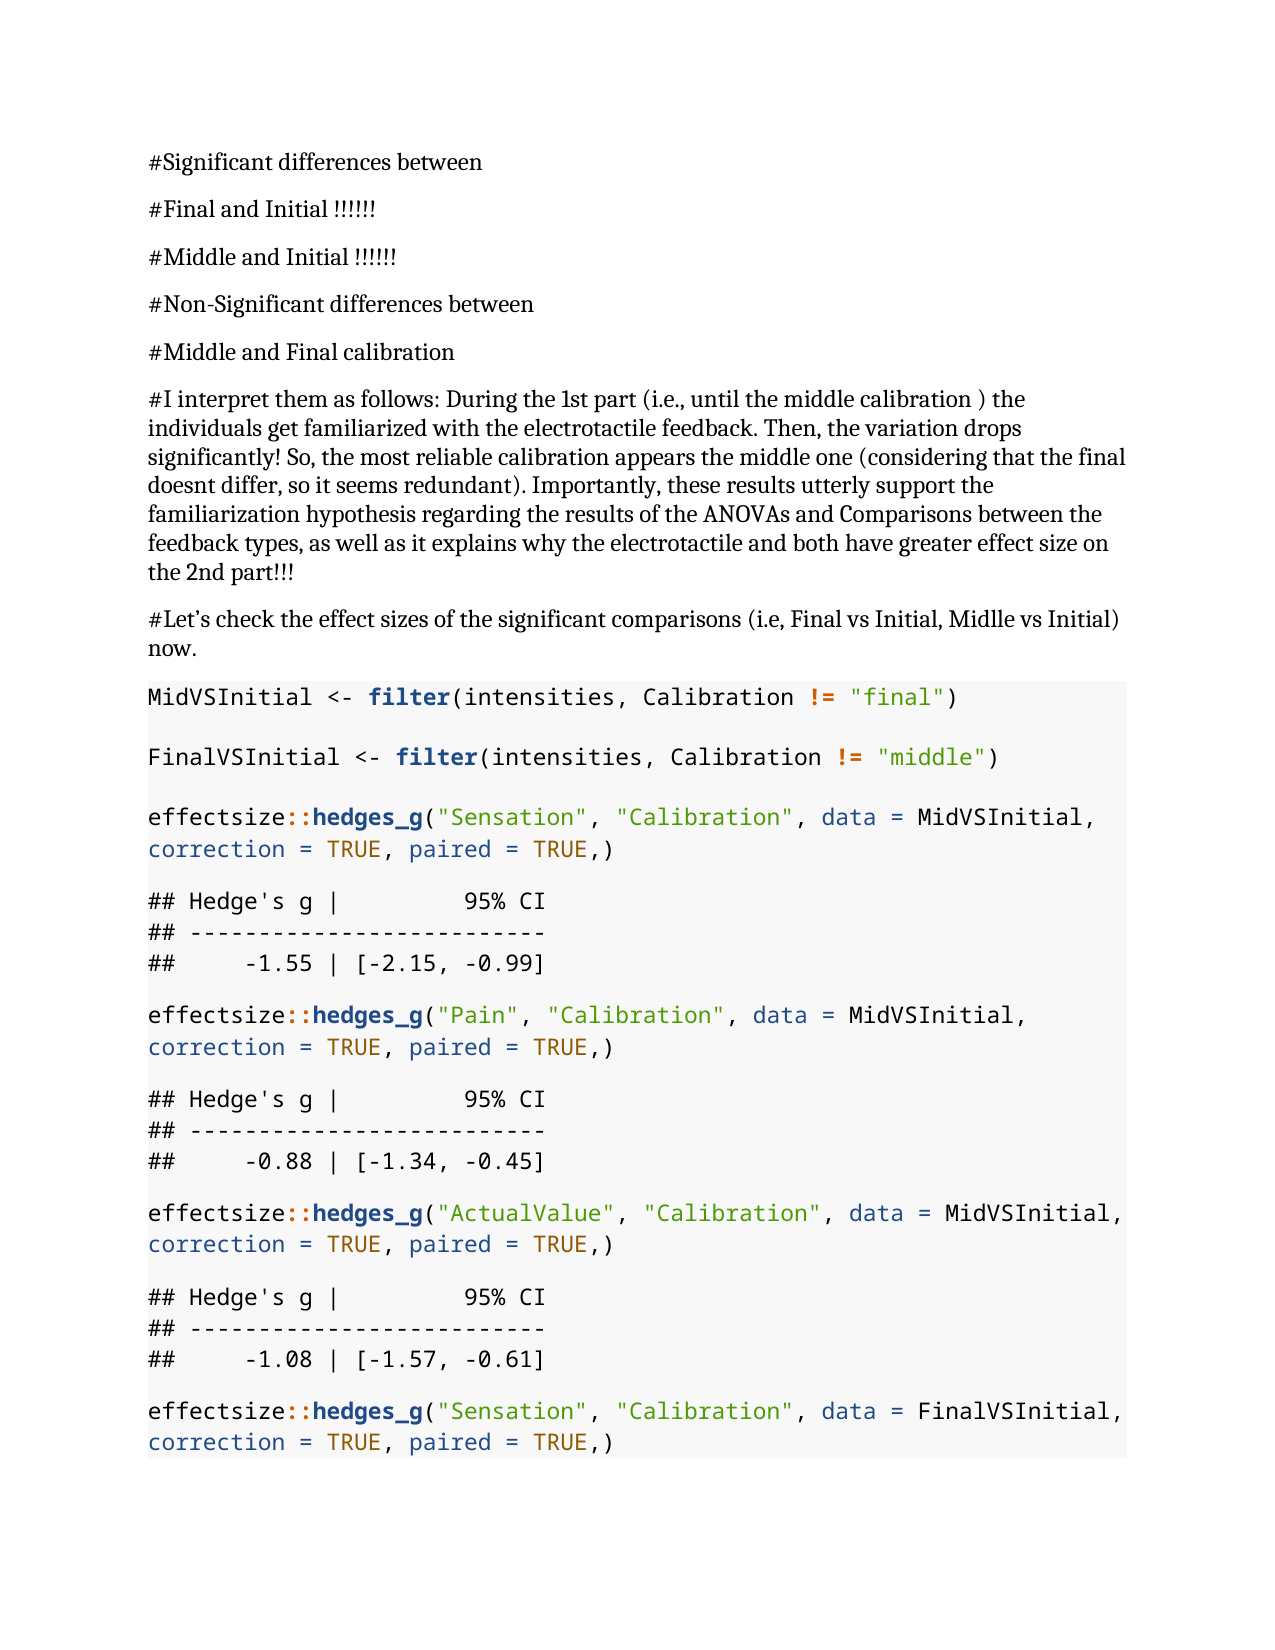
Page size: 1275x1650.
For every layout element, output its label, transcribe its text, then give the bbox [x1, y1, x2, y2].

text ## Hedge's g | 95% CI ## -------------------------- ## -1.55 | [-2.15, -0.99] [148, 885, 1127, 978]
text #Middle and Final calibration [148, 338, 1127, 366]
text #Final and Initial !!!!!! [148, 195, 1127, 224]
text MidVSInitial <- filter(intensities, Calibration != "final") FinalVSInitial <- filter(intensities, Calibration != "middle") effectsize::hedges_g("Sensation", "Calibration", data = MidVSInitial, correction = TRUE, paired = TRUE,) [148, 681, 1127, 864]
text effectsize::hedges_g("ActualValue", "Calibration", data = MidVSInitial, correction = TRUE, paired = TRUE,) [148, 1197, 1127, 1260]
text #Significant differences between [148, 148, 1127, 176]
text #Non-Significant differences between [148, 290, 1127, 319]
text #Middle and Initial !!!!!! [148, 243, 1127, 271]
text #I interpret them as follows: During the 1st part (i.e., until the middle calibration ) the individuals get familiarized with the electrotactile feedback. Then, the variation drops significantly! So, the most reliable calibration appears the middle one (considering that the final doesnt differ, so it seems redundant). Importantly, these results utterly support the familiarization hypothesis regarding the results of the ANOVAs and Comparisons between the feedback types, as well as it explains why the electrotactile and both have greater effect size on the 2nd part!!! [148, 385, 1127, 586]
text effectsize::hedges_g("Sensation", "Calibration", data = FinalVSInitial, correction = TRUE, paired = TRUE,) [615, 1395, 1127, 1458]
text ## Hedge's g | 95% CI ## -------------------------- ## -0.88 | [-1.34, -0.45] [148, 1083, 1127, 1176]
text ## Hedge's g | 95% CI ## -------------------------- ## -1.08 | [-1.57, -0.61] [148, 1281, 1127, 1374]
text effectsize::hedges_g("Pain", "Calibration", data = MidVSInitial, correction = TRUE, paired = TRUE,) [615, 999, 1127, 1062]
text #Let’s check the effect sizes of the significant comparisons (i.e, Final vs Initial, Midlle vs Initial) now. [148, 605, 1127, 663]
